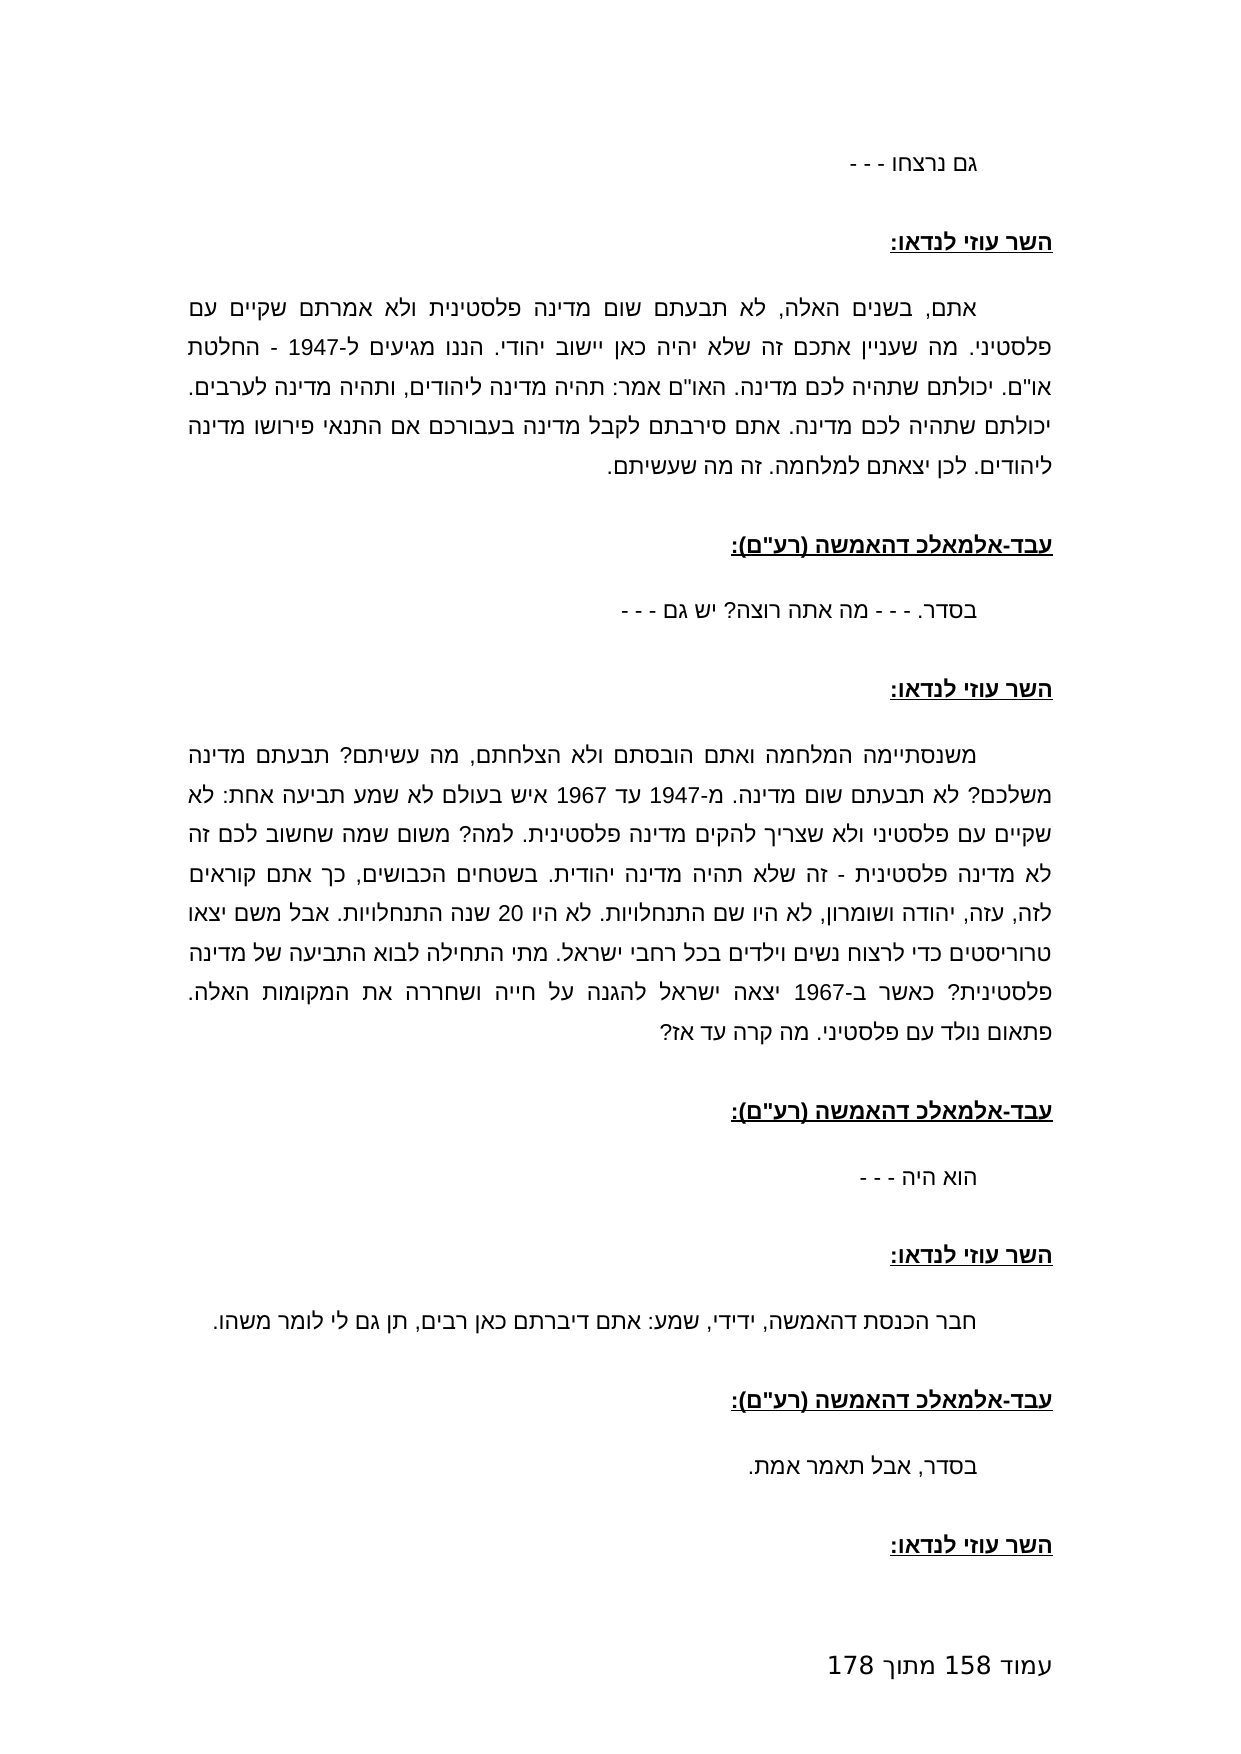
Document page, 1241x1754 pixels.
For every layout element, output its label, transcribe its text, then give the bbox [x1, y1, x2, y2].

text משנסתיימה המלחמה ואתם הובסתם ולא הצלחתם, מה עשיתם? תבעתם מדינה משלכם? לא תבעתם שום מדינה. מ-1947 עד 1967 איש בעולם לא שמע תביעה אחת: לא שקיים עם פלסטיני ולא שצריך להקים מדינה פלסטינית. למה? משום שמה שחשוב לכם זה לא מדינה פלסטינית - זה שלא תהיה מדינה יהודית. בשטחים הכבושים, כך אתם קוראים לזה, עזה, יהודה ושומרון, לא היו שם התנחלויות. לא היו 20 שנה התנחלויות. אבל משם יצאו טרוריסטים כדי לרצוח נשים וילדים בכל רחבי ישראל. מתי התחילה לבוא התביעה של מדינה פלסטינית? כאשר ב-1967 יצאה ישראל להגנה על חייה ושחררה את המקומות האלה. פתאום נולד עם פלסטיני. מה קרה עד אז? [187, 742, 1053, 1045]
text חבר הכנסת דהאמשה, ידידי, שמע: אתם דיברתם כאן רבים, תן גם לי לומר משהו. [187, 1308, 1053, 1334]
text בסדר, אבל תאמר אמת. [187, 1453, 1053, 1479]
text השר עוזי לנדאו: [187, 1532, 1053, 1558]
text גם נרצחו - - - [187, 150, 1053, 176]
text הוא היה - - - [187, 1163, 1053, 1190]
text עבד-אלמאלכ דהאמשה (רע"ם): [187, 1387, 1053, 1413]
text השר עוזי לנדאו: [187, 676, 1053, 703]
text עבד-אלמאלכ דהאמשה (רע"ם): [187, 532, 1053, 558]
text השר עוזי לנדאו: [187, 1242, 1053, 1269]
text בסדר. - - - מה אתה רוצה? יש גם - - - [187, 597, 1053, 624]
text עבד-אלמאלכ דהאמשה (רע"ם): [187, 1098, 1053, 1124]
text השר עוזי לנדאו: [187, 229, 1053, 255]
text אתם, בשנים האלה, לא תבעתם שום מדינה פלסטינית ולא אמרתם שקיים עם פלסטיני. מה שעניין אתכם זה שלא יהיה כאן יישוב יהודי. הננו מגיעים ל-1947 - החלטת או"ם. יכולתם שתהיה לכם מדינה. האו"ם אמר: תהיה מדינה ליהודים, ותהיה מדינה לערבים. יכולתם שתהיה לכם מדינה. אתם סירבתם לקבל מדינה בעבורכם אם התנאי פירושו מדינה ליהודים. לכן יצאתם למלחמה. זה מה שעשיתם. [187, 295, 1053, 479]
